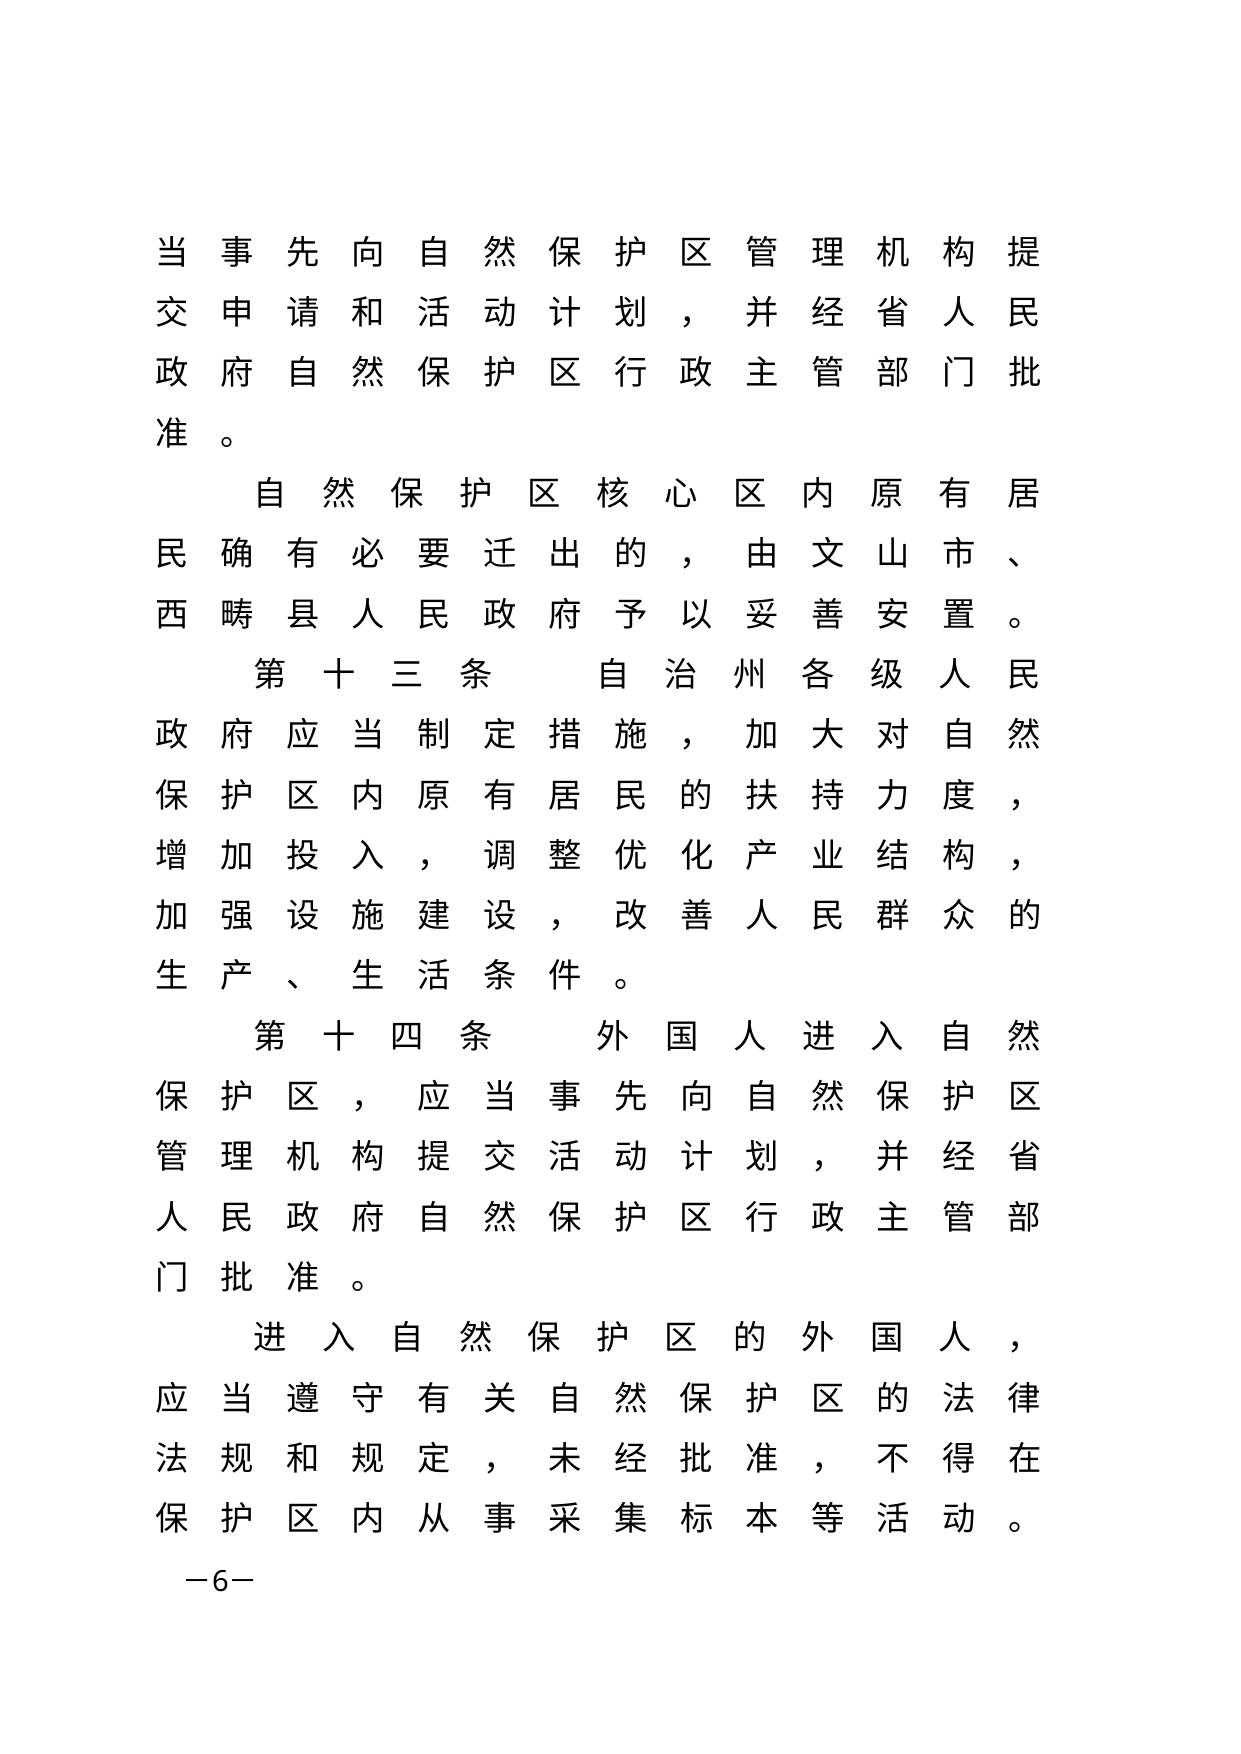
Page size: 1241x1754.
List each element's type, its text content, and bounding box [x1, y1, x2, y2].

text 第十四条 外国人进入自然保护区，应当事先向自然保护区管理机构提交活动计划，并经省人民政府自然保护区行政主管部门批准。 [155, 1003, 1073, 1305]
text 第十二条 禁止任何人进入自然保护区的核心区。因科学研究的需要，必须进入核心区从事科学研究观测、调查活动的，应当事先向自然保护区管理机构提交申请和活动计划，并经省人民政府自然保护区行政主管部门批准。 [155, 219, 1073, 461]
text 进入自然保护区的外国人，应当遵守有关自然保护区的法律法规和规定，未经批准，不得在保护区内从事采集标本等活动。 [155, 1305, 1073, 1546]
text 第十三条 自治州各级人民政府应当制定措施，加大对自然保护区内原有居民的扶持力度，增加投入，调整优化产业结构，加强设施建设，改善人民群众的生产、生活条件。 [155, 642, 1073, 1003]
text 自然保护区核心区内原有居民确有必要迁出的，由文山市、西畴县人民政府予以妥善安置。 [155, 461, 1073, 642]
